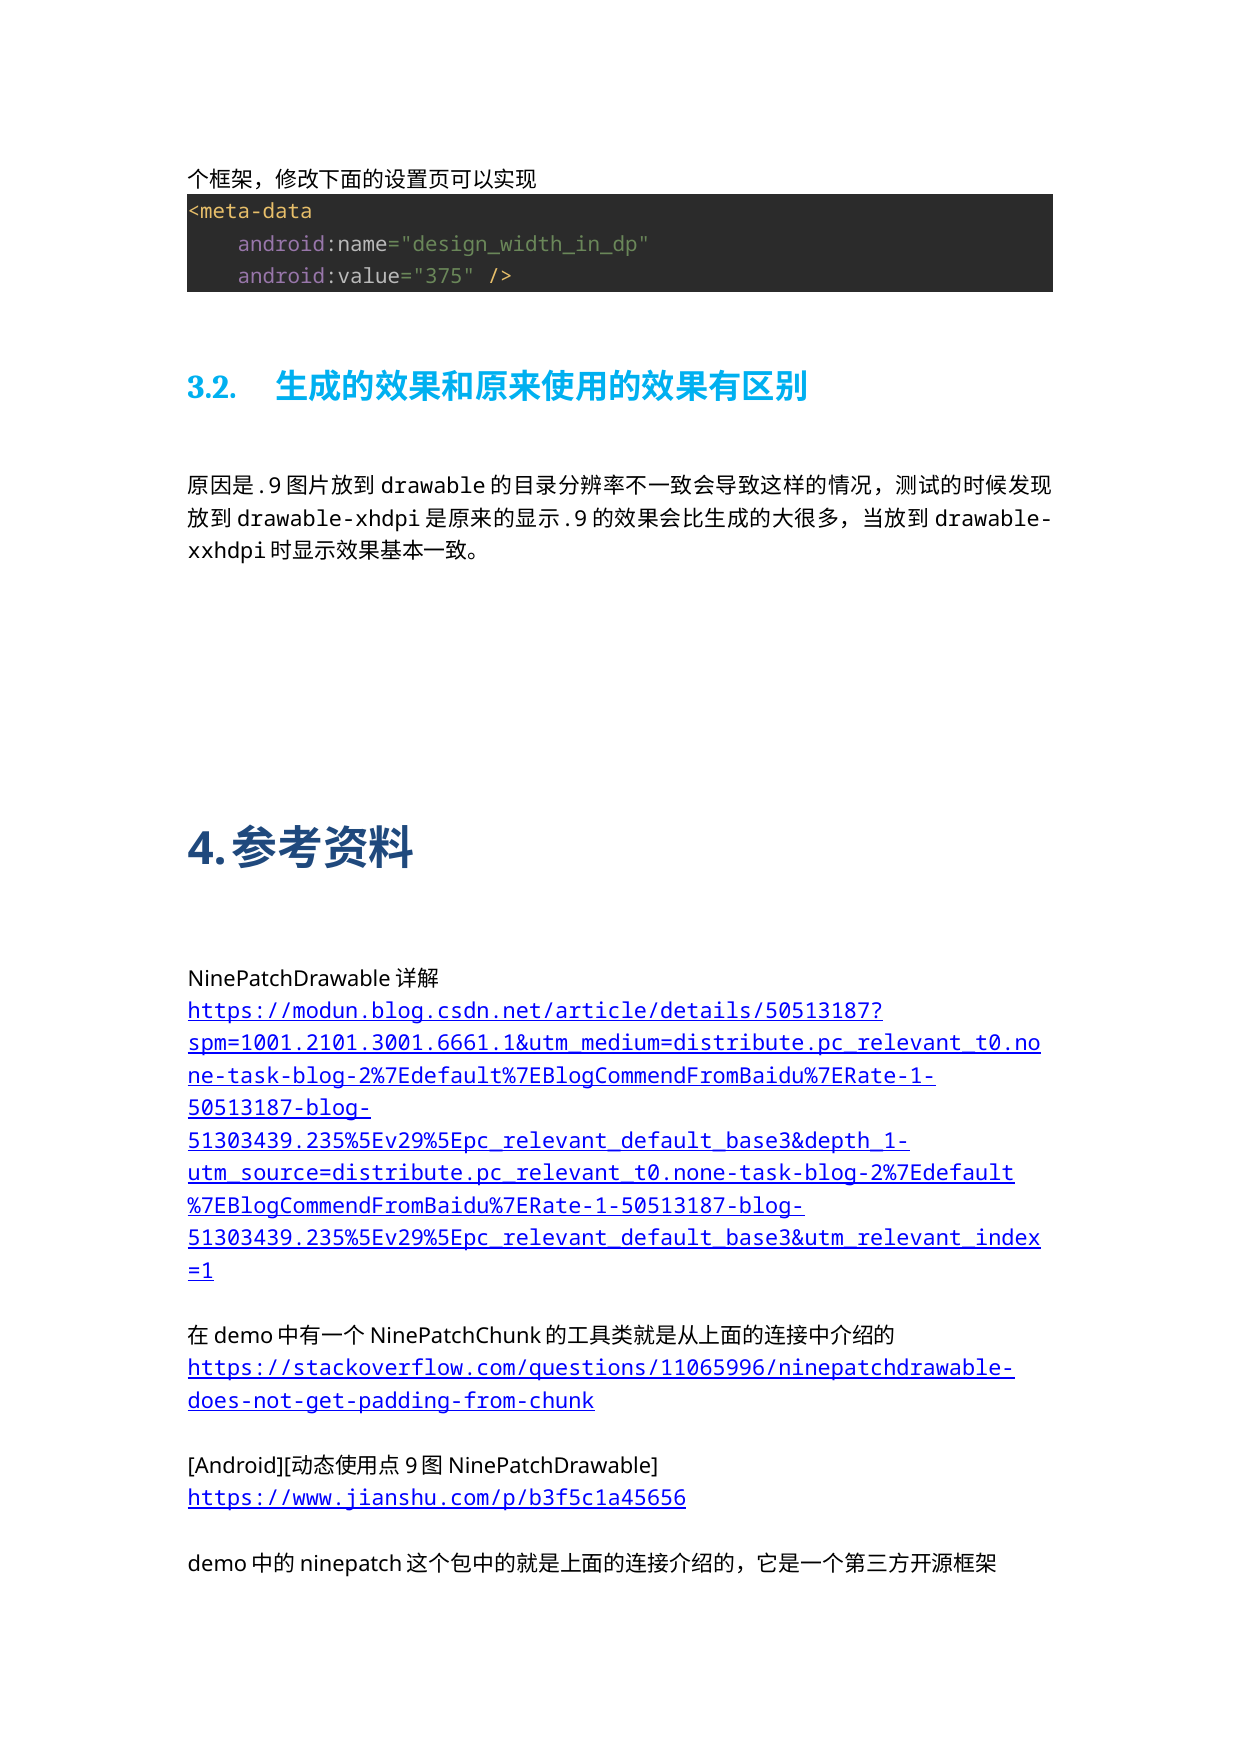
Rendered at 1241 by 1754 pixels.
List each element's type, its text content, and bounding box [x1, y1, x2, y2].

text demo中的ninepatch这个包中的就是上面的连接介绍的，它是一个第三方开源框架 [187, 1546, 1053, 1578]
text https://www.jianshu.com/p/b3f5c1a45656 [187, 1481, 1053, 1513]
text https://stackoverflow.com/questions/11065996/ninepatchdrawable-does-not-get-padding-from-chunk [187, 1351, 1053, 1416]
text NinePatchDrawable详解 [187, 961, 1053, 993]
text https://modun.blog.csdn.net/article/details/50513187?spm=1001.2101.3001.6661.1&utm_medium=distribute.pc_relevant_t0.none-task-blog-2%7Edefault%7EBlogCommendFromBaidu%7ERate-1-50513187-blog-51303439.235%5Ev29%5Epc_relevant_default_base3&depth_1-utm_source=distribute.pc_relevant_t0.none-task-blog-2%7Edefault%7EBlogCommendFromBaidu%7ERate-1-50513187-blog-51303439.235%5Ev29%5Epc_relevant_default_base3&utm_relevant_index=1 [187, 993, 1053, 1286]
text <meta-data android:name="design_width_in_dp" android:value="375" /> [187, 194, 1053, 292]
text 使用本地加载.9的方案，有一部分手机会失效，经过排查，是因为使用autosize的一个框架，修改下面的设置页可以实现 [187, 162, 1053, 194]
subtitle 参考资料 [187, 796, 1053, 893]
text 在demo中有一个NinePatchChunk的工具类就是从上面的连接中介绍的 [187, 1318, 1053, 1351]
subtitle 生成的效果和原来使用的效果有区别 [187, 352, 1053, 417]
text 原因是.9图片放到drawable的目录分辨率不一致会导致这样的情况，测试的时候发现放到drawable-xhdpi是原来的显示.9的效果会比生成的大很多，当放到drawable-xxhdpi时显示效果基本一致。 [187, 468, 1053, 565]
text [Android][动态使用点9图NinePatchDrawable] [187, 1448, 1053, 1481]
